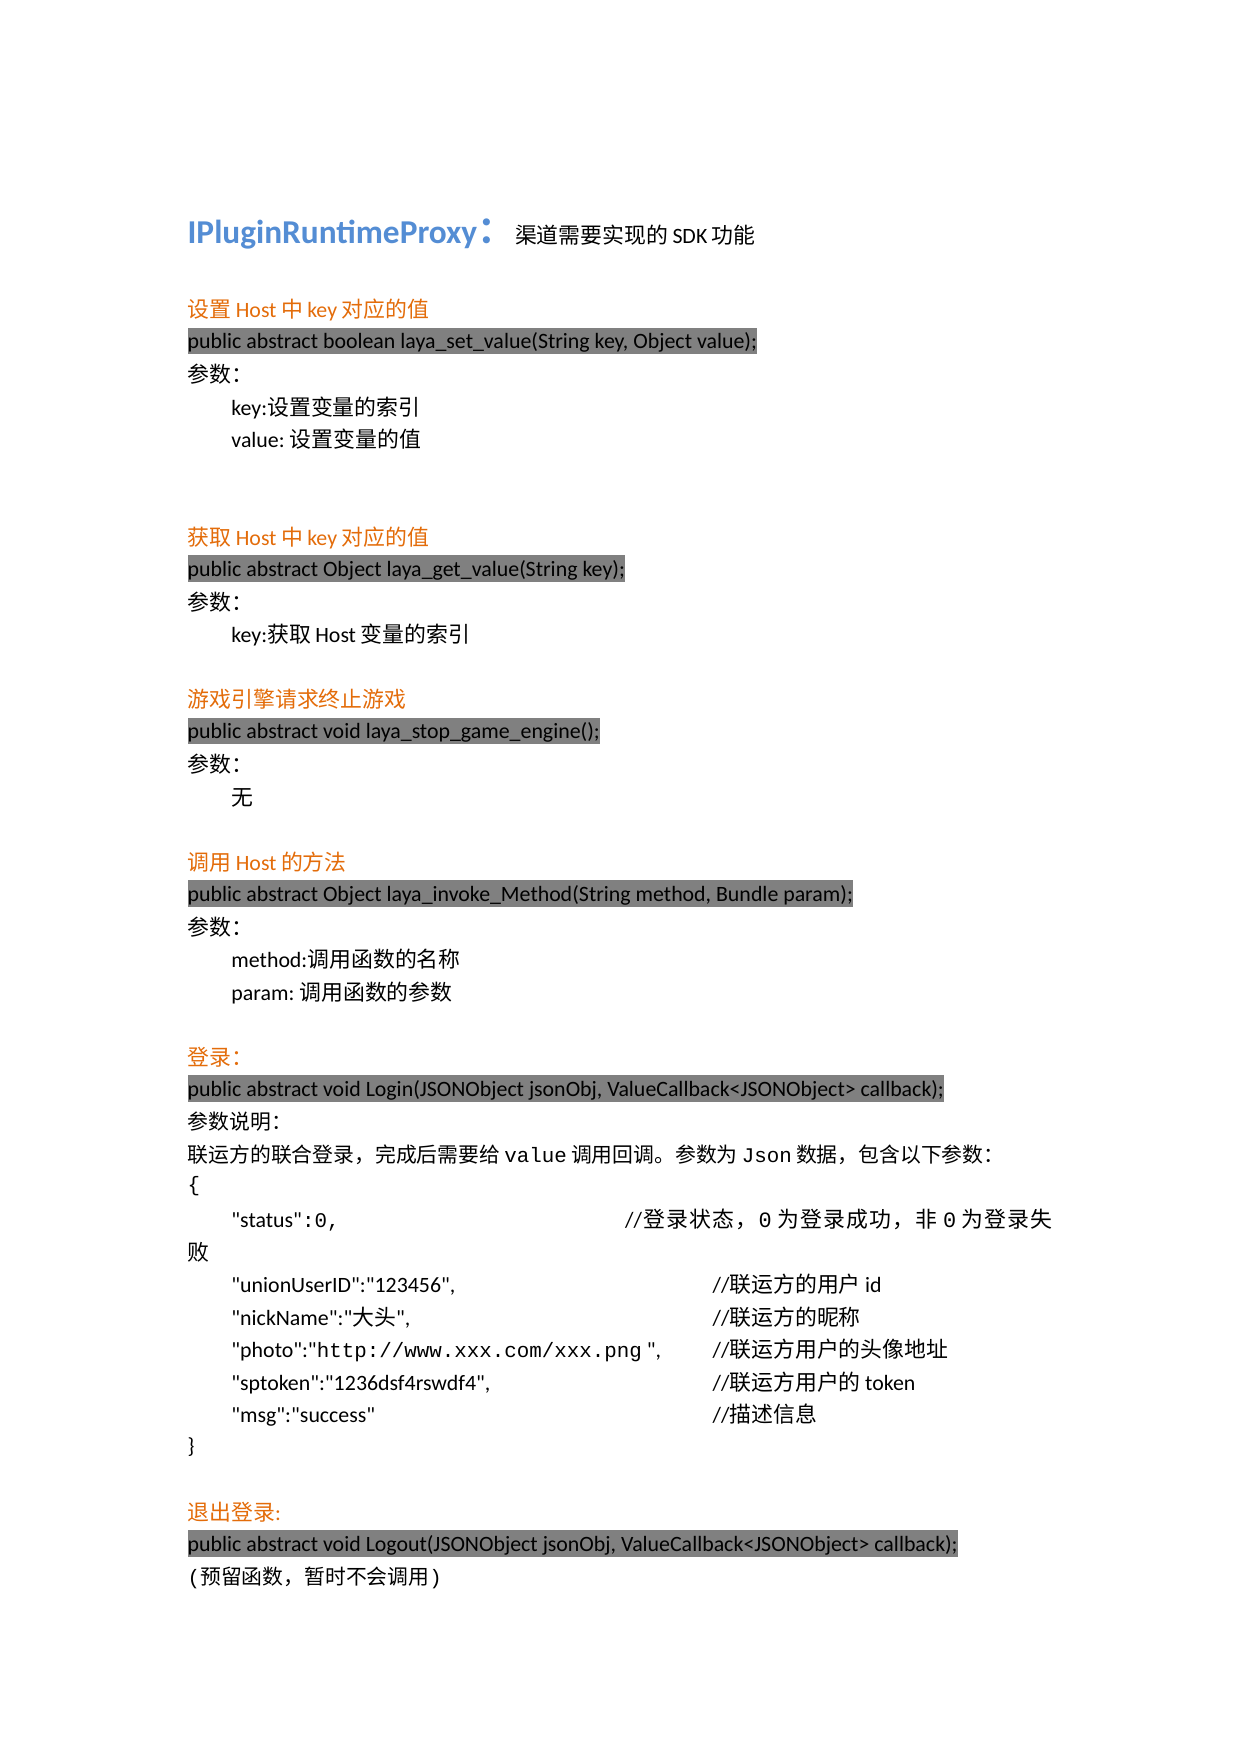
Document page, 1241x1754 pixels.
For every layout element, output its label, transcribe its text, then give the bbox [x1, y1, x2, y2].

text 获取Host中key对应的值 [187, 519, 1053, 552]
text 无 [187, 779, 1053, 812]
text "photo":"http://www.xxx.com/xxx.png ", //联运方用户的头像地址 [187, 1332, 1053, 1364]
text public abstract Object laya_invoke_Method(String method, Bundle param); [187, 877, 1053, 909]
text 调用Host的方法 [187, 844, 1053, 877]
text 参数： [187, 909, 1053, 942]
text "nickName":"大头", //联运方的昵称 [187, 1299, 1053, 1332]
text param: 调用函数的参数 [187, 974, 1053, 1007]
text 登录： [187, 1039, 1053, 1072]
text "sptoken":"1236dsf4rswdf4", //联运方用户的token [187, 1364, 1053, 1397]
text (预留函数，暂时不会调用) [187, 1559, 1053, 1592]
text value: 设置变量的值 [187, 422, 1053, 454]
text public abstract Object laya_get_value(String key); [187, 552, 1053, 584]
text 参数： [187, 357, 1053, 389]
text 参数： [187, 747, 1053, 779]
text key:获取Host变量的索引 [187, 617, 1053, 649]
text key:设置变量的索引 [187, 389, 1053, 422]
text "status":0, //登录状态，0为登录成功，非0为登录失败 [187, 1202, 1053, 1267]
text public abstract boolean laya_set_value(String key, Object value); [187, 324, 1053, 357]
text "msg":"success" //描述信息 [187, 1397, 1053, 1429]
text public abstract void Login(JSONObject jsonObj, ValueCallback<JSONObject> callback); [187, 1072, 1053, 1104]
text 参数： [187, 584, 1053, 617]
text method:调用函数的名称 [187, 942, 1053, 974]
text public abstract void Logout(JSONObject jsonObj, ValueCallback<JSONObject> callback); [187, 1527, 1053, 1559]
text 联运方的联合登录，完成后需要给value调用回调。参数为Json数据，包含以下参数： [187, 1137, 1053, 1169]
text 设置Host中key对应的值 [187, 292, 1053, 324]
text 参数说明： [187, 1104, 1053, 1137]
text 游戏引擎请求终止游戏 [187, 682, 1053, 714]
text 退出登录: [187, 1494, 1053, 1527]
text IPluginRuntimeProxy：渠道需要实现的SDK功能 [187, 194, 1053, 259]
text "unionUserID":"123456", //联运方的用户id [187, 1267, 1053, 1299]
text } [187, 1429, 1053, 1462]
text { [187, 1169, 1053, 1202]
text public abstract void laya_stop_game_engine(); [187, 714, 1053, 747]
